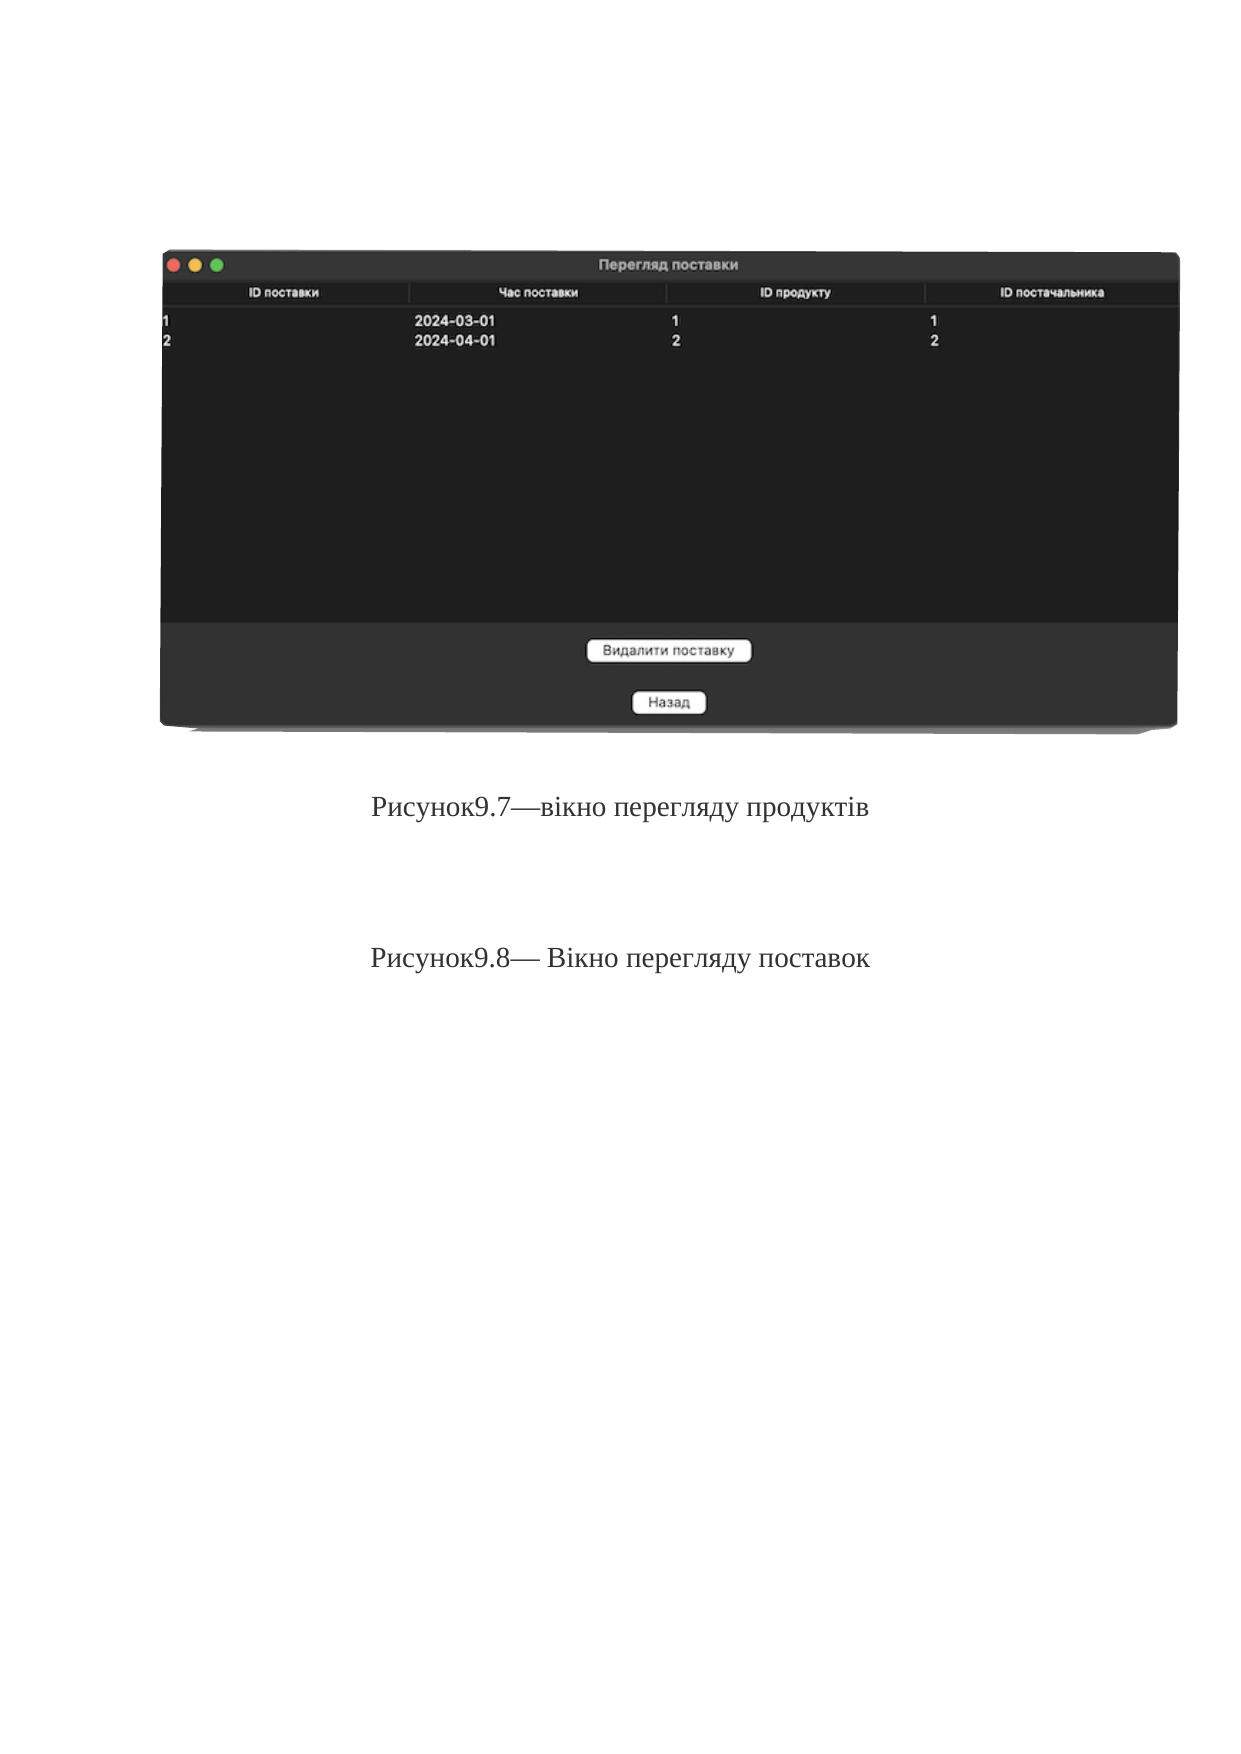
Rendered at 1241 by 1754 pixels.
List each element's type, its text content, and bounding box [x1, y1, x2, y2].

text Рисунок9.8— Вікно перегляду поставок [118, 957, 1122, 990]
picture [156, 249, 1180, 734]
